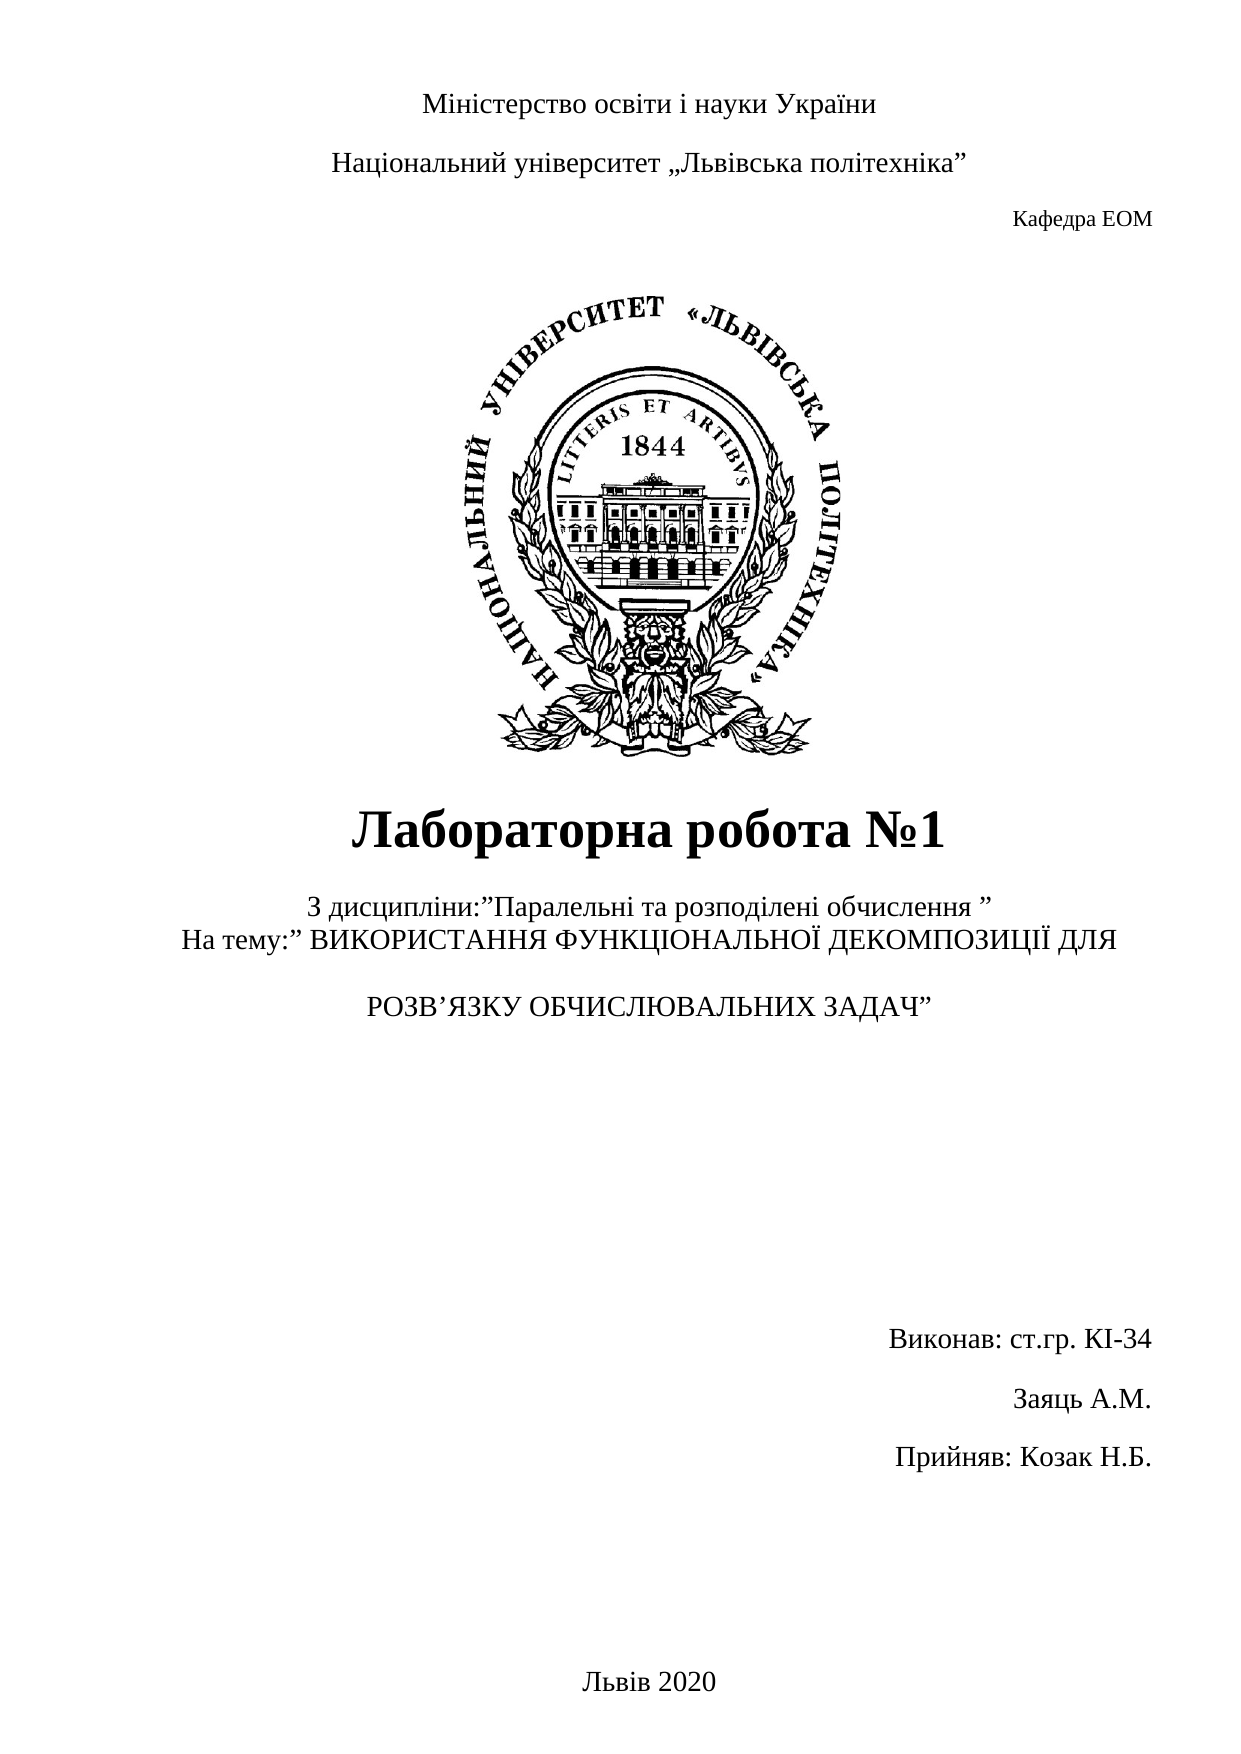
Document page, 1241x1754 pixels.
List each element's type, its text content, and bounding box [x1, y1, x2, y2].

text Кафедра ЕОМ [135, 205, 1153, 231]
text Львів 2020 [151, 1664, 1147, 1698]
text Заяць А.М. Прийняв: Козак Н.Б. [855, 1381, 1152, 1473]
text Лабораторна робота №1 [152, 797, 1147, 859]
text Виконав: ст.гр. КІ-34 [135, 1321, 1152, 1355]
picture [464, 296, 841, 757]
text Міністерство освіти і науки України [151, 86, 1147, 119]
text З дисципліни:”Паралельні та розподілені обчислення ” [151, 889, 1147, 922]
text На тему:” ВИКОРИСТАННЯ ФУНКЦІОНАЛЬНОЇ ДЕКОМПОЗИЦІЇ ДЛЯ РОЗВ’ЯЗКУ ОБЧИСЛЮВАЛЬНИХ ЗАДАЧ” [135, 922, 1163, 1023]
text Національний університет „Львівська політехніка” [151, 145, 1147, 179]
